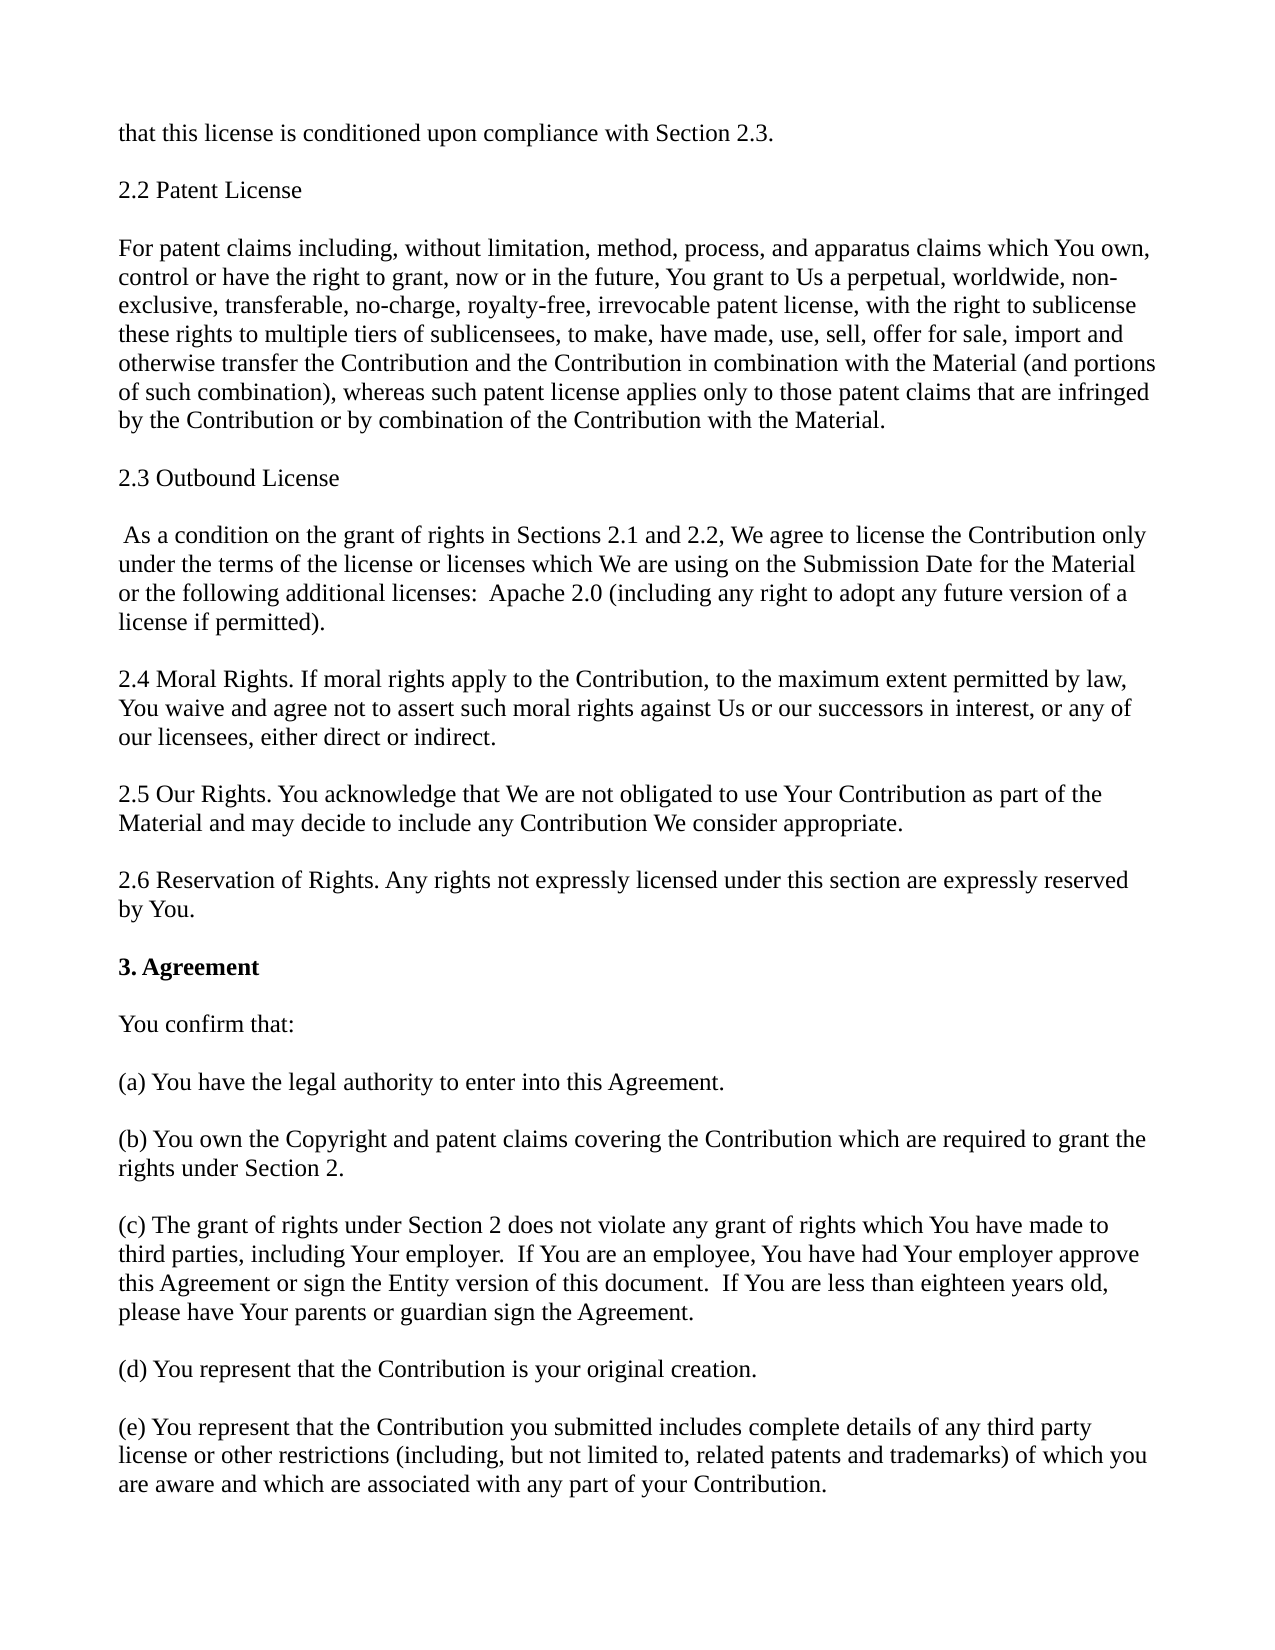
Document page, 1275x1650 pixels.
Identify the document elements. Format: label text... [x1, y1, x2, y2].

text 2.5 Our Rights. You acknowledge that We are not obligated to use Your Contribution as part of the Material and may decide to include any Contribution We consider appropriate. [118, 779, 1157, 837]
text (b) You own the Copyright and patent claims covering the Contribution which are required to grant the rights under Section 2. [118, 1124, 1157, 1182]
text (a) You have the legal authority to enter into this Agreement. [118, 1067, 1157, 1096]
text (e) You represent that the Contribution you submitted includes complete details of any third party license or other restrictions (including, but not limited to, related patents and trademarks) of which you are aware and which are associated with any part of your Contribution. [118, 1412, 1157, 1498]
text 2.6 Reservation of Rights. Any rights not expressly licensed under this section are expressly reserved by You. [118, 866, 1157, 923]
text For patent claims including, without limitation, method, process, and apparatus claims which You own, control or have the right to grant, now or in the future, You grant to Us a perpetual, worldwide, non-exclusive, transferable, no-charge, royalty-free, irrevocable patent license, with the right to sublicense these rights to multiple tiers of sublicensees, to make, have made, use, sell, offer for sale, import and otherwise transfer the Contribution and the Contribution in combination with the Material (and portions of such combination), whereas such patent license applies only to those patent claims that are infringed by the Contribution or by combination of the Contribution with the Material. [118, 233, 1157, 434]
text 3. Agreement [118, 952, 1157, 981]
text You confirm that: [118, 1009, 1157, 1038]
text As a condition on the grant of rights in Sections 2.1 and 2.2, We agree to license the Contribution only under the terms of the license or licenses which We are using on the Submission Date for the Material or the following additional licenses: Apache 2.0 (including any right to adopt any future version of a license if permitted). [118, 521, 1157, 636]
text 2.3 Outbound License [118, 463, 1157, 492]
text 2.4 Moral Rights. If moral rights apply to the Contribution, to the maximum extent permitted by law, You waive and agree not to assert such moral rights against Us or our successors in interest, or any of our licensees, either direct or indirect. [118, 664, 1157, 751]
text (d) You represent that the Contribution is your original creation. [118, 1354, 1157, 1383]
text 2.2 Patent License [118, 176, 1157, 204]
text (c) The grant of rights under Section 2 does not violate any grant of rights which You have made to third parties, including Your employer. If You are an employee, You have had Your employer approve this Agreement or sign the Entity version of this document. If You are less than eighteen years old, please have Your parents or guardian sign the Agreement. [118, 1211, 1157, 1326]
